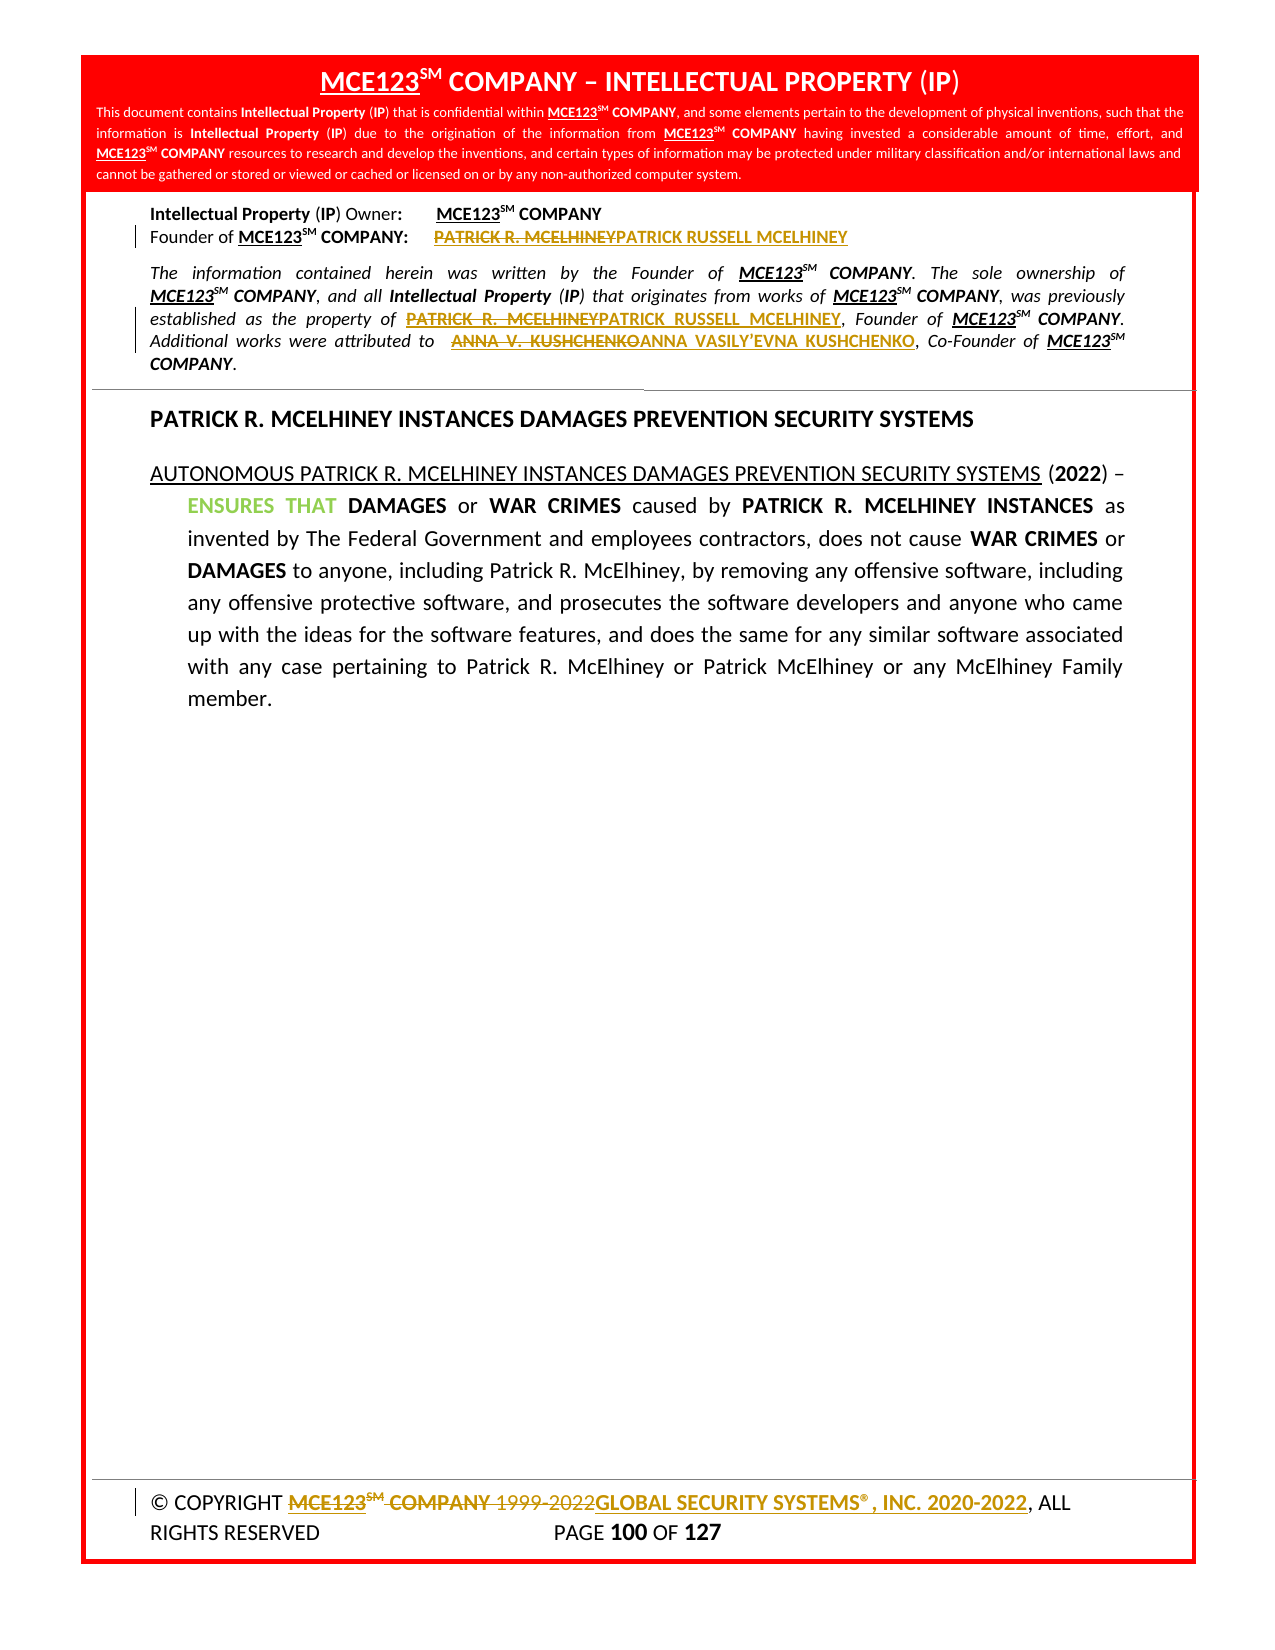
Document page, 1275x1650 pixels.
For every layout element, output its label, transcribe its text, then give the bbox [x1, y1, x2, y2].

text AUTONOMOUS PATRICK R. MCELHINEY INSTANCES DAMAGES PREVENTION SECURITY SYSTEMS (2022) – ENSURES THAT DAMAGES or WAR CRIMES caused by PATRICK R. MCELHINEY INSTANCES as invented by The Federal Government and employees contractors, does not cause WAR CRIMES or DAMAGES to anyone, including Patrick R. McElhiney, by removing any offensive software, including any offensive protective software, and prosecutes the software developers and anyone who came up with the ideas for the software features, and does the same for any similar software associated with any case pertaining to Patrick R. McElhiney or Patrick McElhiney or any McElhiney Family member. [150, 459, 1125, 713]
text PATRICK R. MCELHINEY INSTANCES DAMAGES PREVENTION SECURITY SYSTEMS [150, 403, 1125, 434]
